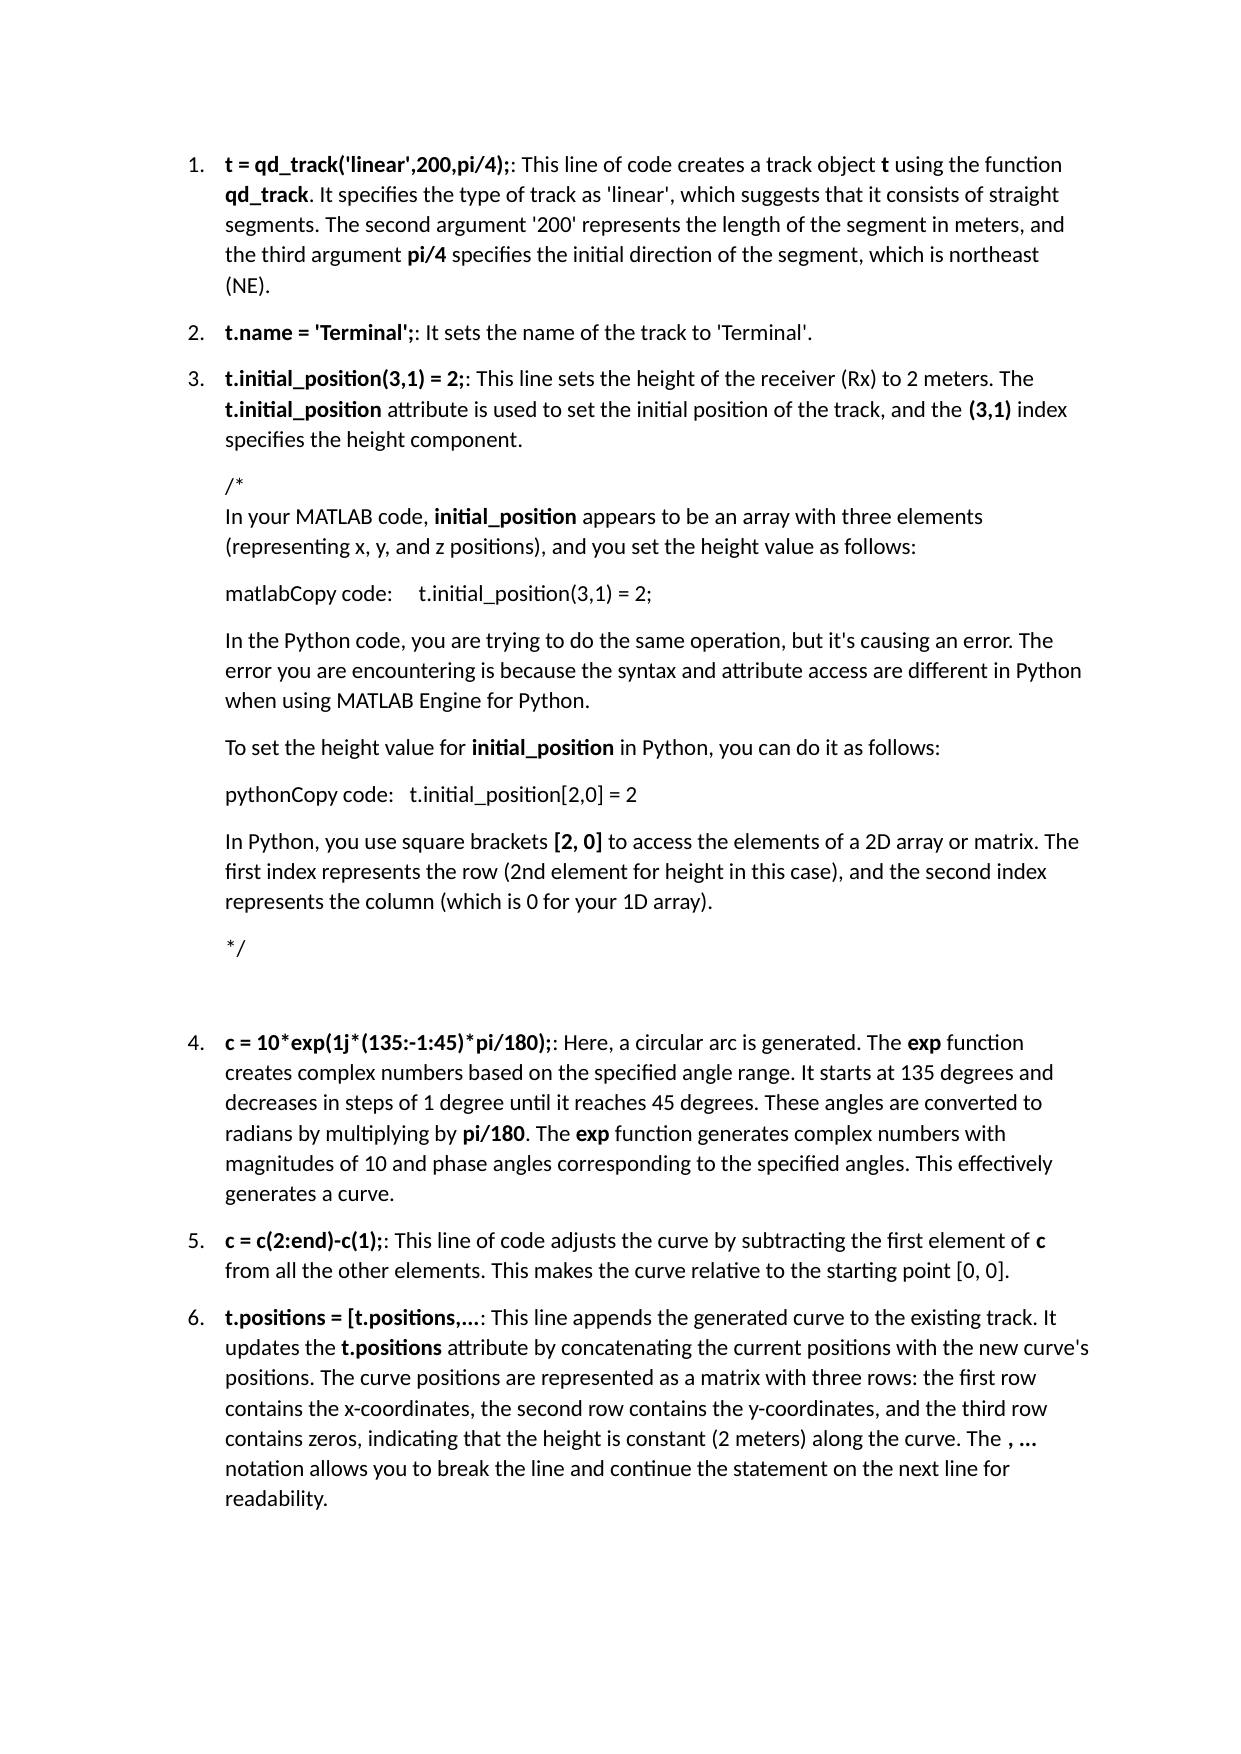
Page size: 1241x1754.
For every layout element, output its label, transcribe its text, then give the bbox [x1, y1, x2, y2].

list c = 10*exp(1j*(135:-1:45)*pi/180);: Here, a circular arc is generated. The exp function creates complex numbers based on the specified angle range. It starts at 135 degrees and decreases in steps of 1 degree until it reaches 45 degrees. These angles are converted to radians by multiplying by pi/180. The exp function generates complex numbers with magnitudes of 10 and phase angles corresponding to the specified angles. This effectively generates a curve. [187, 1028, 1090, 1207]
text In the Python code, you are trying to do the same operation, but it's causing an error. The error you are encountering is because the syntax and attribute access are different in Python when using MATLAB Engine for Python. [225, 626, 1090, 714]
list t = qd_track('linear',200,pi/4);: This line of code creates a track object t using the function qd_track. It specifies the type of track as 'linear', which suggests that it consists of straight segments. The second argument '200' represents the length of the segment in meters, and the third argument pi/4 specifies the initial direction of the segment, which is northeast (NE). [187, 150, 1090, 299]
list c = c(2:end)-c(1);: This line of code adjusts the curve by subtracting the first element of c from all the other elements. This makes the curve relative to the starting point [0, 0]. [187, 1226, 1090, 1284]
list t.name = 'Terminal';: It sets the name of the track to 'Terminal'. [187, 318, 1090, 346]
list t.initial_position(3,1) = 2;: This line sets the height of the receiver (Rx) to 2 meters. The t.initial_position attribute is used to set the initial position of the track, and the (3,1) index specifies the height component. [187, 364, 1090, 453]
text In Python, you use square brackets [2, 0] to access the elements of a 2D array or matrix. The first index represents the row (2nd element for height in this case), and the second index represents the column (which is 0 for your 1D array). [225, 827, 1090, 916]
text matlabCopy code: t.initial_position(3,1) = 2; [225, 579, 1090, 607]
text pythonCopy code: t.initial_position[2,0] = 2 [225, 780, 1090, 808]
text To set the height value for initial_position in Python, you can do it as follows: [225, 733, 1090, 761]
text /* In your MATLAB code, initial_position appears to be an array with three elements (representing x, y, and z positions), and you set the height value as follows: [225, 472, 1090, 560]
text */ [225, 934, 1090, 962]
list t.positions = [t.positions,...: This line appends the generated curve to the existing track. It updates the t.positions attribute by concatenating the current positions with the new curve's positions. The curve positions are represented as a matrix with three rows: the first row contains the x-coordinates, the second row contains the y-coordinates, and the third row contains zeros, indicating that the height is constant (2 meters) along the curve. The , ... notation allows you to break the line and continue the statement on the next line for readability. [187, 1303, 1090, 1512]
